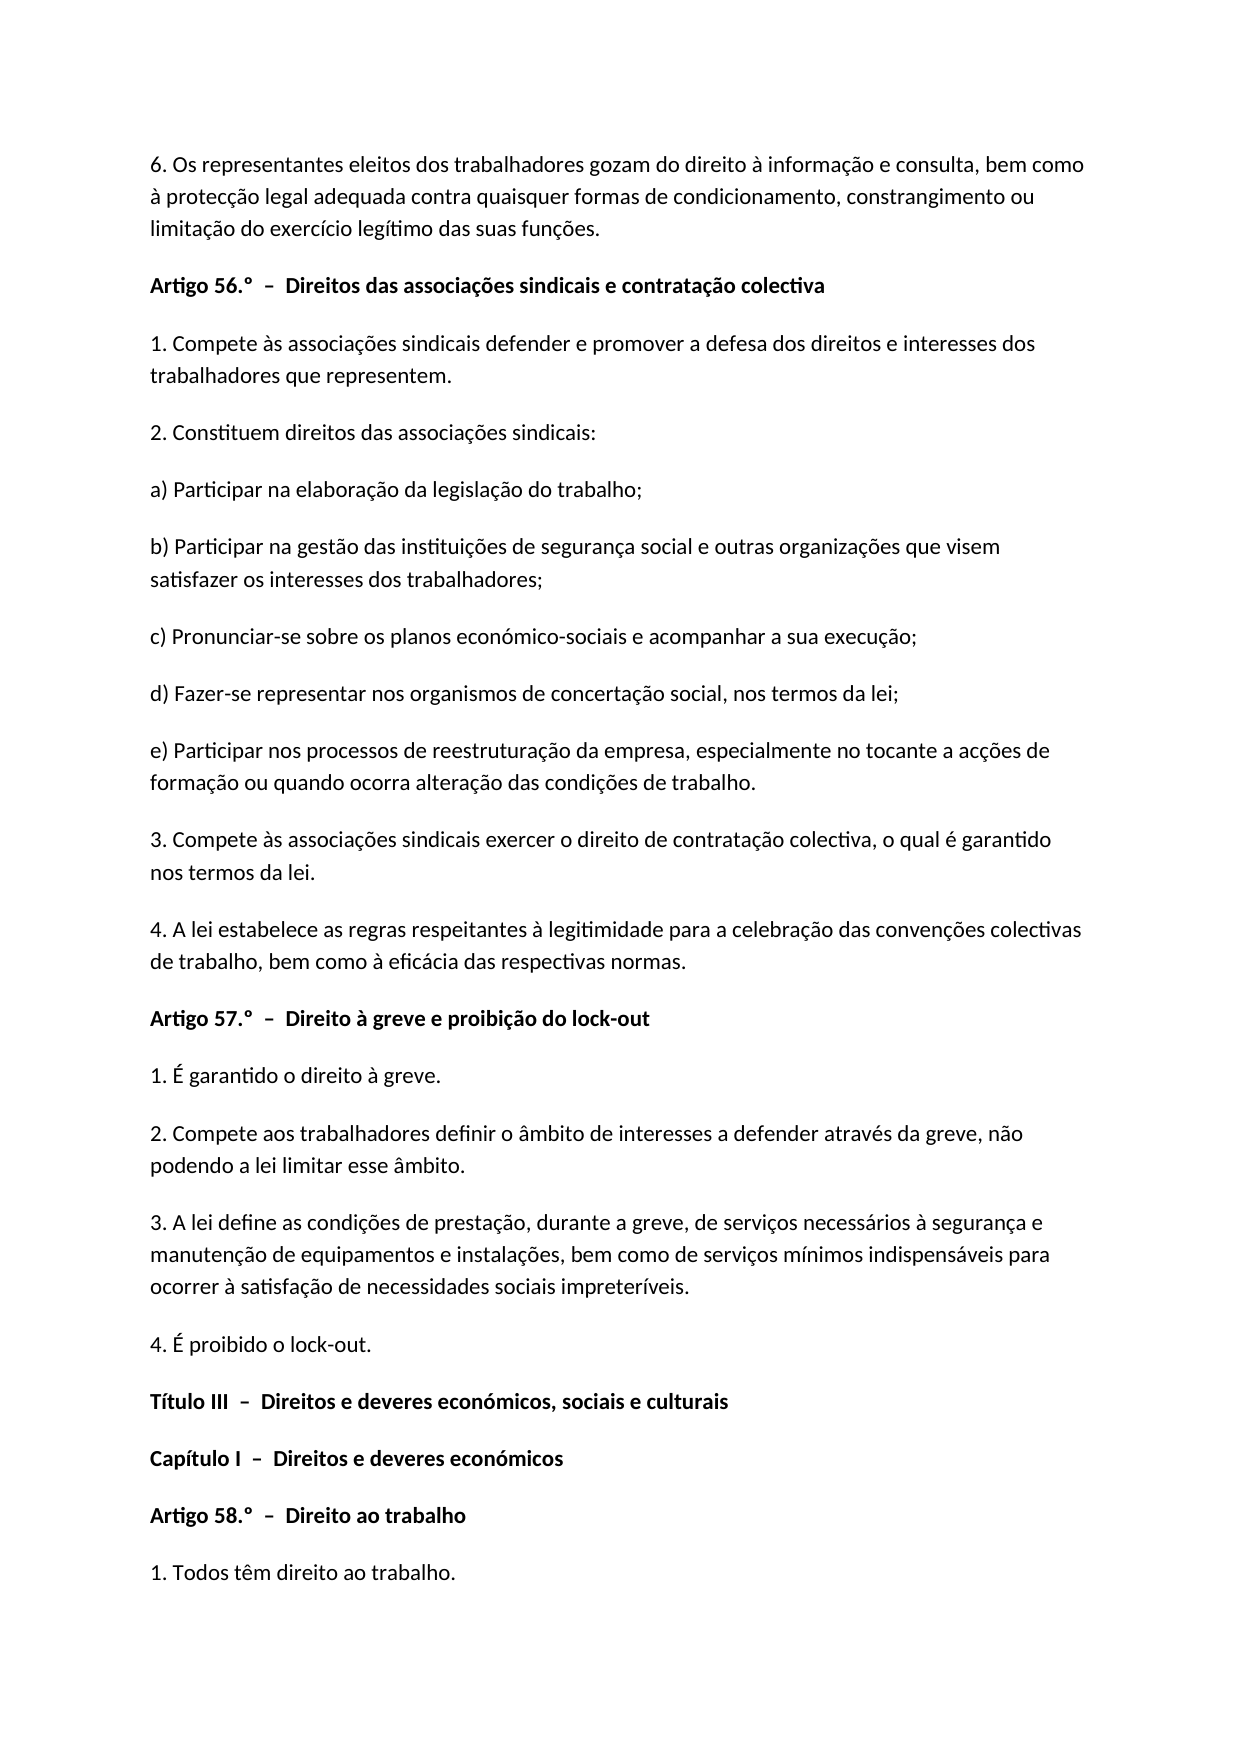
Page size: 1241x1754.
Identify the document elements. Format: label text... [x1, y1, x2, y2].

text e) Participar nos processos de reestruturação da empresa, especialmente no tocante a acções de formação ou quando ocorra alteração das condições de trabalho. [150, 736, 1090, 796]
subtitle Capítulo I – Direitos e deveres económicos [150, 1444, 1090, 1472]
text 4. É proibido o lock-out. [150, 1330, 1090, 1358]
subtitle Artigo 58.º – Direito ao trabalho [150, 1501, 1090, 1529]
subtitle Artigo 57.º – Direito à greve e proibição do lock-out [150, 1004, 1090, 1032]
text 1. Compete às associações sindicais defender e promover a defesa dos direitos e interesses dos trabalhadores que representem. [150, 329, 1090, 389]
text a) Participar na elaboração da legislação do trabalho; [150, 475, 1090, 503]
text b) Participar na gestão das instituições de segurança social e outras organizações que visem satisfazer os interesses dos trabalhadores; [150, 532, 1090, 593]
title Título III – Direitos e deveres económicos, sociais e culturais [150, 1387, 1090, 1415]
text d) Fazer-se representar nos organismos de concertação social, nos termos da lei; [150, 679, 1090, 707]
text 2. Constituem direitos das associações sindicais: [150, 418, 1090, 446]
text c) Pronunciar-se sobre os planos económico-sociais e acompanhar a sua execução; [150, 622, 1090, 650]
text 1. Todos têm direito ao trabalho. [150, 1558, 1090, 1586]
text 2. Compete aos trabalhadores definir o âmbito de interesses a defender através da greve, não podendo a lei limitar esse âmbito. [150, 1119, 1090, 1179]
text 3. A lei define as condições de prestação, durante a greve, de serviços necessários à segurança e manutenção de equipamentos e instalações, bem como de serviços mínimos indispensáveis para ocorrer à satisfação de necessidades sociais impreteríveis. [150, 1208, 1090, 1301]
text 3. Compete às associações sindicais exercer o direito de contratação colectiva, o qual é garantido nos termos da lei. [150, 826, 1090, 886]
text 4. A lei estabelece as regras respeitantes à legitimidade para a celebração das convenções colectivas de trabalho, bem como à eficácia das respectivas normas. [150, 915, 1090, 975]
text 6. Os representantes eleitos dos trabalhadores gozam do direito à informação e consulta, bem como à protecção legal adequada contra quaisquer formas de condicionamento, constrangimento ou limitação do exercício legítimo das suas funções. [150, 150, 1090, 242]
text 1. É garantido o direito à greve. [150, 1062, 1090, 1089]
subtitle Artigo 56.º – Direitos das associações sindicais e contratação colectiva [150, 272, 1090, 299]
